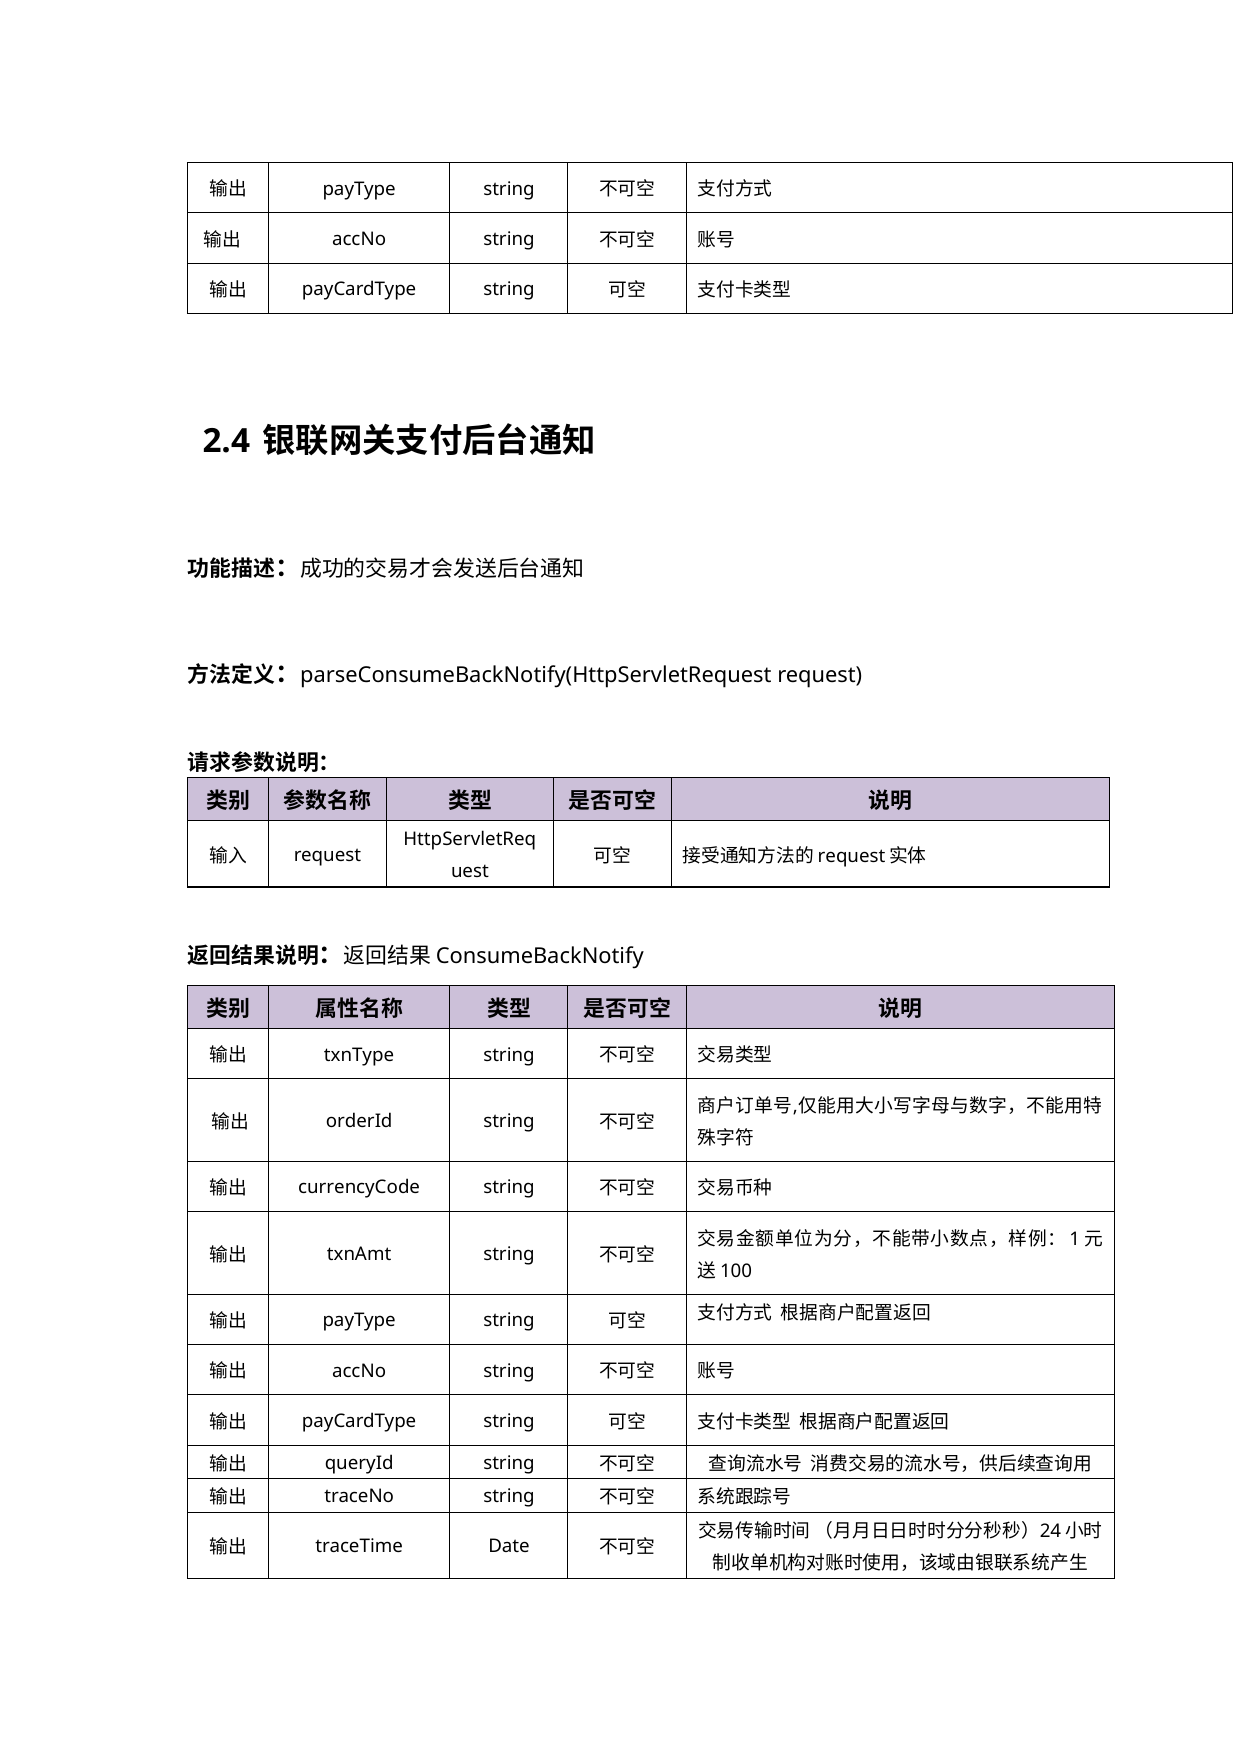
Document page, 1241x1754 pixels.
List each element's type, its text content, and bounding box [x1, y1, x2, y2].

table_header 说明 [687, 986, 1114, 1028]
table_cell string [450, 1295, 567, 1344]
table_cell 输出 [188, 1079, 268, 1161]
table_cell 输出 [188, 1212, 268, 1294]
table_cell string [450, 1479, 567, 1512]
table_cell 不可空 [568, 1079, 686, 1161]
table_header 类别 [188, 986, 268, 1028]
table_cell 不可空 [568, 1446, 686, 1478]
table_cell 查询流水号 消费交易的流水号，供后续查询用 [687, 1446, 1114, 1478]
table_cell 输出 [188, 213, 268, 262]
table_cell 账号 [687, 213, 1232, 262]
table_cell 输出 [188, 264, 268, 313]
table_cell 可空 [554, 821, 671, 886]
table_cell traceNo [269, 1479, 449, 1512]
table_header 是否可空 [554, 778, 671, 820]
text 请求参数说明： [187, 745, 1053, 777]
table_cell string [450, 264, 567, 313]
table_header 参数名称 [269, 778, 386, 820]
table_cell currencyCode [269, 1162, 449, 1211]
table_cell accNo [269, 1345, 449, 1394]
table_cell 可空 [568, 1295, 686, 1344]
table_cell 输出 [188, 163, 268, 212]
table_cell 账号 [687, 1345, 1114, 1394]
table_cell txnAmt [269, 1212, 449, 1294]
subtitle 银联网关支付后台通知 [202, 406, 1053, 471]
table_header 是否可空 [568, 986, 686, 1028]
table_cell string [450, 1345, 567, 1394]
text 功能描述：成功的交易才会发送后台通知 [187, 533, 1053, 598]
table_cell string [450, 1446, 567, 1478]
table_cell string [450, 1029, 567, 1078]
table_cell traceTime [269, 1513, 449, 1578]
table_cell 可空 [568, 264, 686, 313]
table_cell 系统跟踪号 [687, 1479, 1114, 1512]
text 方法定义：parseConsumeBackNotify(HttpServletRequest request) [187, 639, 1053, 704]
table_cell 不可空 [568, 1345, 686, 1394]
table_cell 不可空 [568, 1513, 686, 1578]
table_cell Date [450, 1513, 567, 1578]
table_cell txnType [269, 1029, 449, 1078]
table_cell 输出 [188, 1345, 268, 1394]
table_cell 支付方式 根据商户配置返回 [687, 1295, 1114, 1344]
table_header 类型 [450, 986, 567, 1028]
table_cell string [450, 1162, 567, 1211]
table_cell request [269, 821, 386, 886]
table_cell 输出 [188, 1513, 268, 1578]
table_cell queryId [269, 1446, 449, 1478]
table_cell string [450, 163, 567, 212]
table_cell orderId [269, 1079, 449, 1161]
table_cell 交易传输时间 （月月日日时时分分秒秒）24小时制收单机构对账时使用，该域由银联系统产生 [687, 1513, 1114, 1578]
table_cell HttpServletRequest [387, 821, 553, 886]
table_cell 交易类型 [687, 1029, 1114, 1078]
table_cell 可空 [568, 1395, 686, 1444]
table_cell 不可空 [568, 213, 686, 262]
table_cell 支付卡类型 [687, 264, 1232, 313]
table_cell 输出 [188, 1395, 268, 1444]
table_cell 不可空 [568, 1479, 686, 1512]
table_cell payCardType [269, 1395, 449, 1444]
table_cell 交易金额单位为分，不能带小数点，样例：1元送100 [687, 1212, 1114, 1294]
table_cell payCardType [269, 264, 449, 313]
table_cell 输出 [188, 1029, 268, 1078]
table_cell 输出 [188, 1162, 268, 1211]
table_cell 输入 [188, 821, 268, 886]
table_cell 不可空 [568, 163, 686, 212]
table_cell 不可空 [568, 1212, 686, 1294]
table_header 属性名称 [269, 986, 449, 1028]
table_cell string [450, 1395, 567, 1444]
table_cell 不可空 [568, 1029, 686, 1078]
table_cell 不可空 [568, 1162, 686, 1211]
table_header 类别 [188, 778, 268, 820]
table_cell 输出 [188, 1446, 268, 1478]
table_cell 支付卡类型 根据商户配置返回 [687, 1395, 1114, 1444]
table_cell string [450, 1079, 567, 1161]
table_cell 输出 [188, 1295, 268, 1344]
table_cell payType [269, 1295, 449, 1344]
table_cell 接受通知方法的request实体 [672, 821, 1109, 886]
table_cell 输出 [188, 1479, 268, 1512]
table_header 类型 [387, 778, 553, 820]
table_cell accNo [269, 213, 449, 262]
table_cell 交易币种 [687, 1162, 1114, 1211]
table_cell string [450, 213, 567, 262]
table_cell payType [269, 163, 449, 212]
table_cell 支付方式 [687, 163, 1232, 212]
table_cell string [450, 1212, 567, 1294]
text 返回结果说明：返回结果ConsumeBackNotify [187, 920, 1053, 985]
table_header 说明 [672, 778, 1109, 820]
table_cell 商户订单号,仅能用大小写字母与数字，不能用特殊字符 [687, 1079, 1114, 1161]
